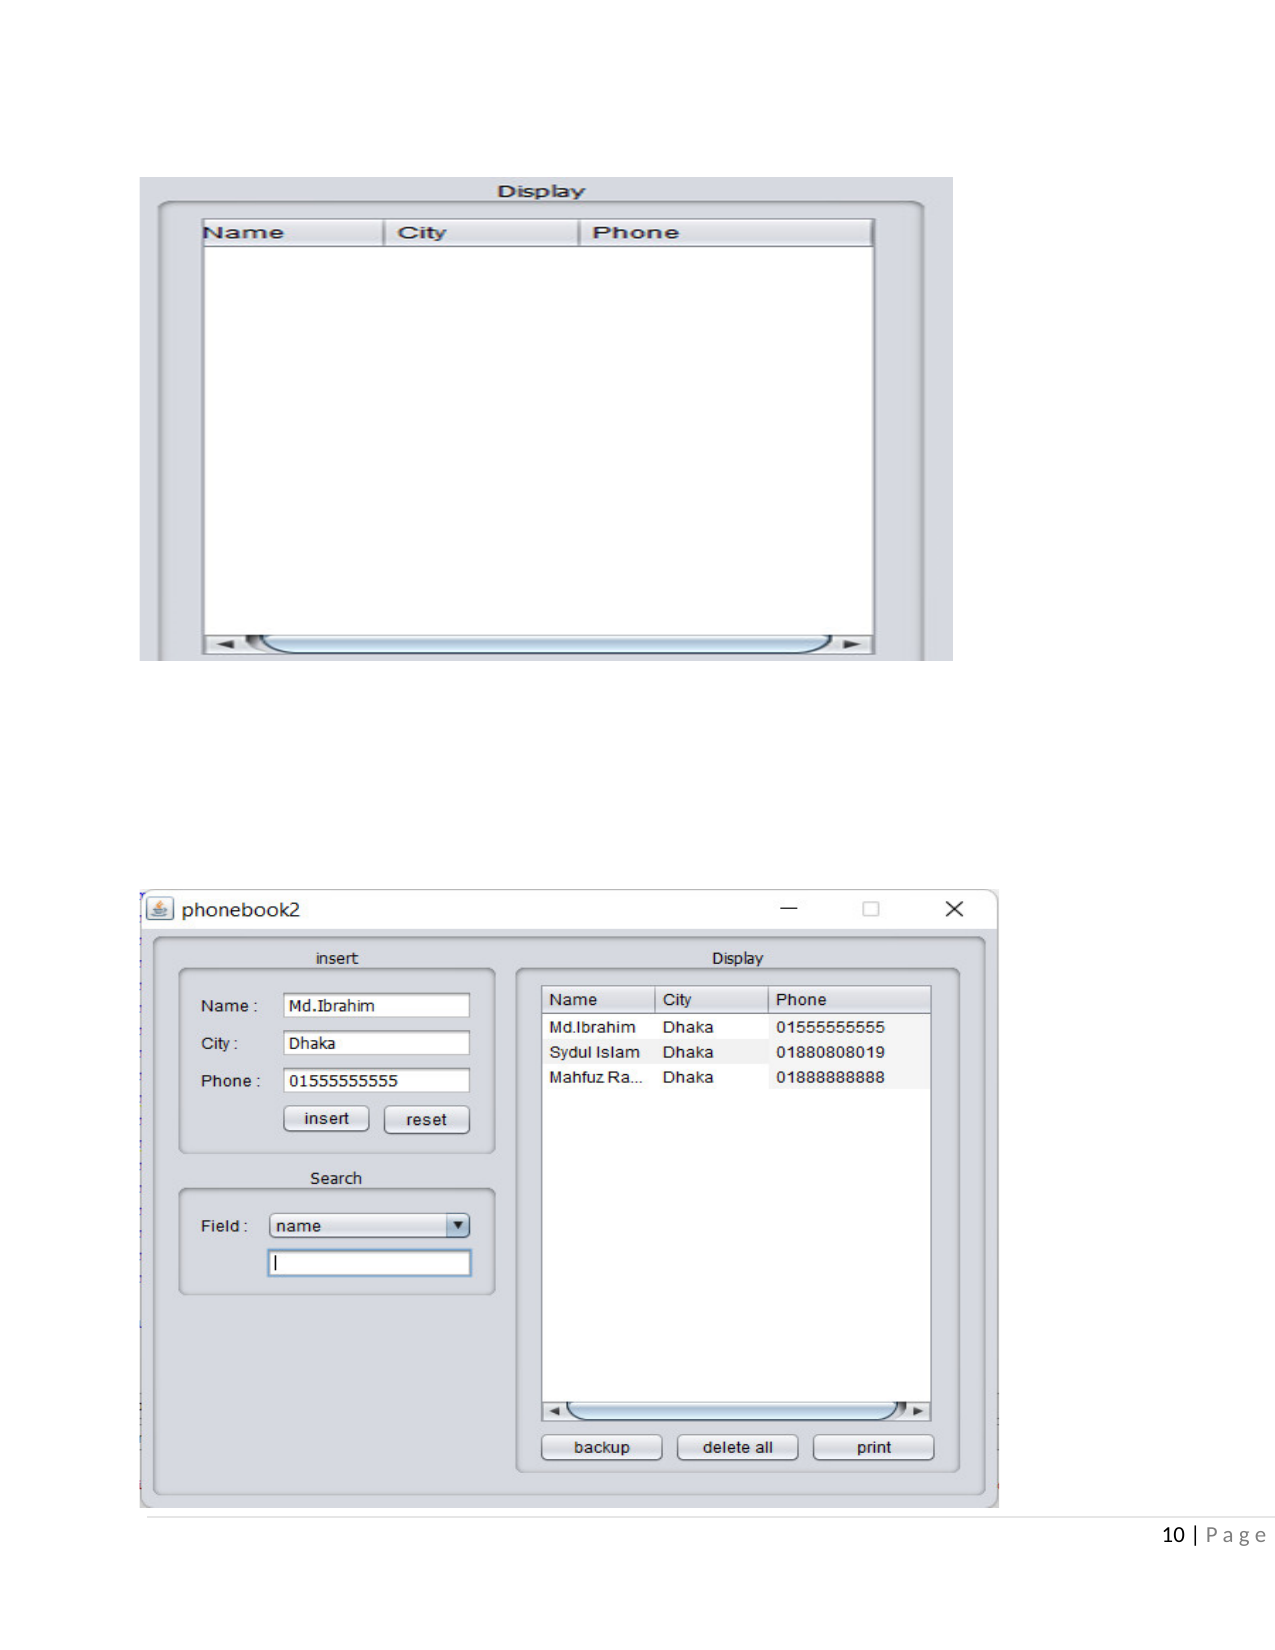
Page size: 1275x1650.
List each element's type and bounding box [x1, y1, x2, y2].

picture [139, 177, 953, 661]
picture [139, 889, 1000, 1508]
